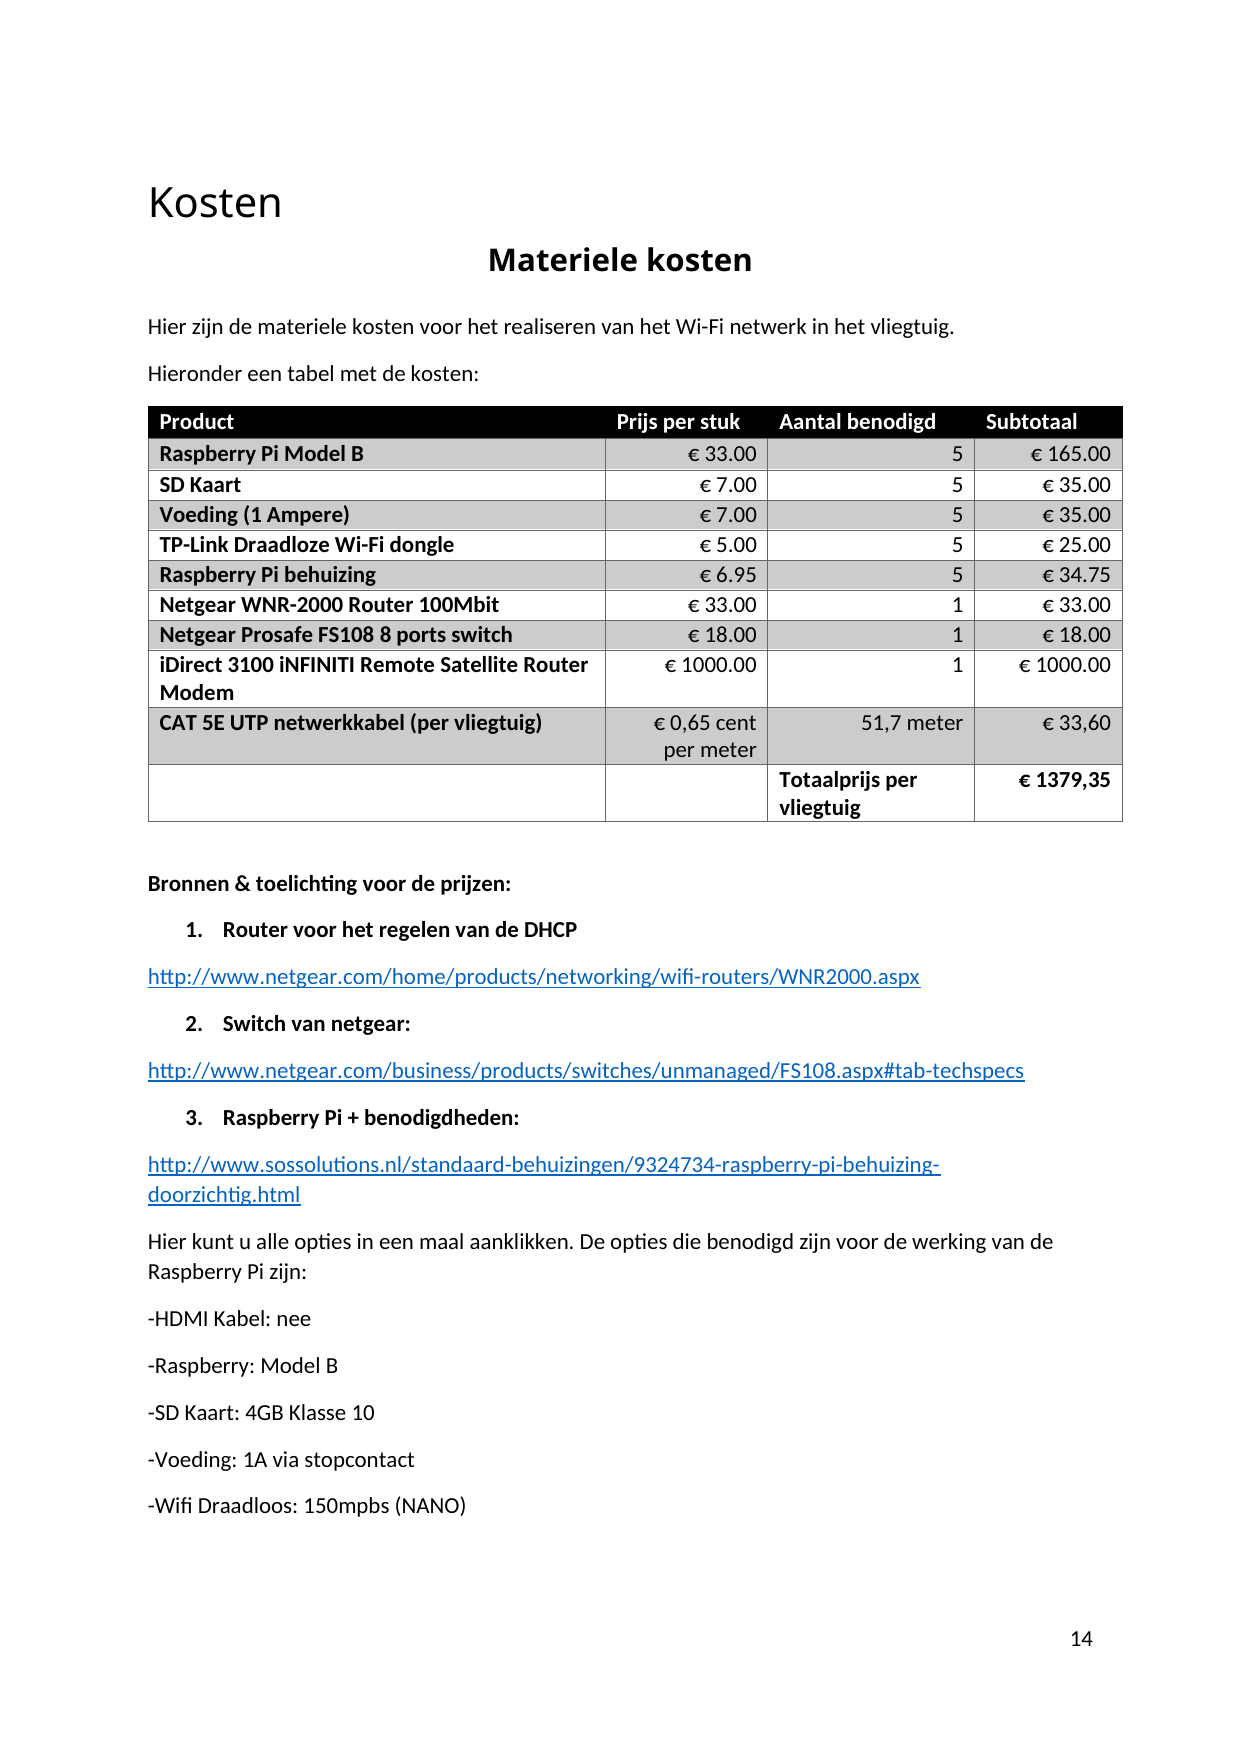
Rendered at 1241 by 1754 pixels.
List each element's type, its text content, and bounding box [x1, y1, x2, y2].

table_cell Voeding (1 Ampere) [149, 501, 605, 529]
text -Voeding: 1A via stopcontact [148, 1445, 1093, 1473]
table_cell € 6.95 [606, 561, 767, 589]
table_cell 5 [768, 439, 974, 469]
subtitle Kosten [148, 173, 1093, 229]
text http://www.sossolutions.nl/standaard-behuizingen/9324734-raspberry-pi-behuizing-doorzichtig.html [148, 1150, 1093, 1208]
text http://www.netgear.com/business/products/switches/unmanaged/FS108.aspx#tab-techspecs [148, 1056, 1093, 1084]
list Router voor het regelen van de DHCP [185, 916, 1093, 943]
table_cell € 18.00 [975, 621, 1122, 649]
text http://www.netgear.com/home/products/networking/wifi-routers/WNR2000.aspx [148, 962, 1093, 990]
table_cell 5 [768, 501, 974, 529]
table_cell Raspberry Pi behuizing [149, 561, 605, 589]
table_cell [606, 765, 767, 821]
table_cell € 35.00 [975, 501, 1122, 529]
table_cell SD Kaart [149, 471, 605, 499]
text -Wifi Draadloos: 150mpbs (NANO) [148, 1492, 1093, 1519]
list Raspberry Pi + benodigdheden: [185, 1103, 1093, 1131]
table_cell € 35.00 [975, 471, 1122, 499]
text -Raspberry: Model B [148, 1351, 1093, 1379]
table_cell € 1000.00 [606, 651, 767, 707]
table_cell € 18.00 [606, 621, 767, 649]
table_cell € 5.00 [606, 531, 767, 559]
table_cell iDirect 3100 iNFINITI Remote Satellite Router Modem [149, 651, 605, 707]
table_cell 5 [768, 561, 974, 589]
text Hieronder een tabel met de kosten: [148, 359, 1093, 387]
table_cell Totaalprijs per vliegtuig [768, 765, 974, 821]
table_cell € 165.00 [975, 439, 1122, 469]
table_cell € 7.00 [606, 471, 767, 499]
table_cell € 33.00 [606, 439, 767, 469]
text -HDMI Kabel: nee [148, 1304, 1093, 1332]
text Hier zijn de materiele kosten voor het realiseren van het Wi-Fi netwerk in het vliegtuig. [148, 312, 1093, 340]
table_cell € 25.00 [975, 531, 1122, 559]
table_cell € 1000.00 [975, 651, 1122, 707]
table_cell € 7.00 [606, 501, 767, 529]
text -SD Kaart: 4GB Klasse 10 [148, 1398, 1093, 1426]
table_cell € 33.00 [606, 591, 767, 619]
table_cell 1 [768, 651, 974, 707]
table_cell Netgear Prosafe FS108 8 ports switch [149, 621, 605, 649]
text Bronnen & toelichting voor de prijzen: [148, 869, 1093, 897]
table_cell Netgear WNR-2000 Router 100Mbit [149, 591, 605, 619]
text Hier kunt u alle opties in een maal aanklikken. De opties die benodigd zijn voor de werking van de Raspberry Pi zijn: [148, 1227, 1093, 1285]
table_cell CAT 5E UTP netwerkkabel (per vliegtuig) [149, 708, 605, 764]
subtitle Materiele kosten [148, 238, 1093, 281]
table_header Prijs per stuk [606, 407, 767, 438]
table_header Subtotaal [975, 407, 1122, 438]
table_cell 5 [768, 471, 974, 499]
table_cell € 33,60 [975, 708, 1122, 764]
table_header Aantal benodigd [768, 407, 974, 438]
table_cell 5 [768, 531, 974, 559]
table_cell € 0,65 cent per meter [606, 708, 767, 764]
table_cell € 1379,35 [975, 765, 1122, 821]
table_cell TP-Link Draadloze Wi-Fi dongle [149, 531, 605, 559]
table_header Product [149, 407, 605, 438]
table_cell [149, 765, 605, 821]
list Switch van netgear: [185, 1009, 1093, 1037]
table_cell € 34.75 [975, 561, 1122, 589]
table_cell 1 [768, 621, 974, 649]
table_cell 1 [768, 591, 974, 619]
table_cell 51,7 meter [768, 708, 974, 764]
table_cell € 33.00 [975, 591, 1122, 619]
table_cell Raspberry Pi Model B [149, 439, 605, 469]
